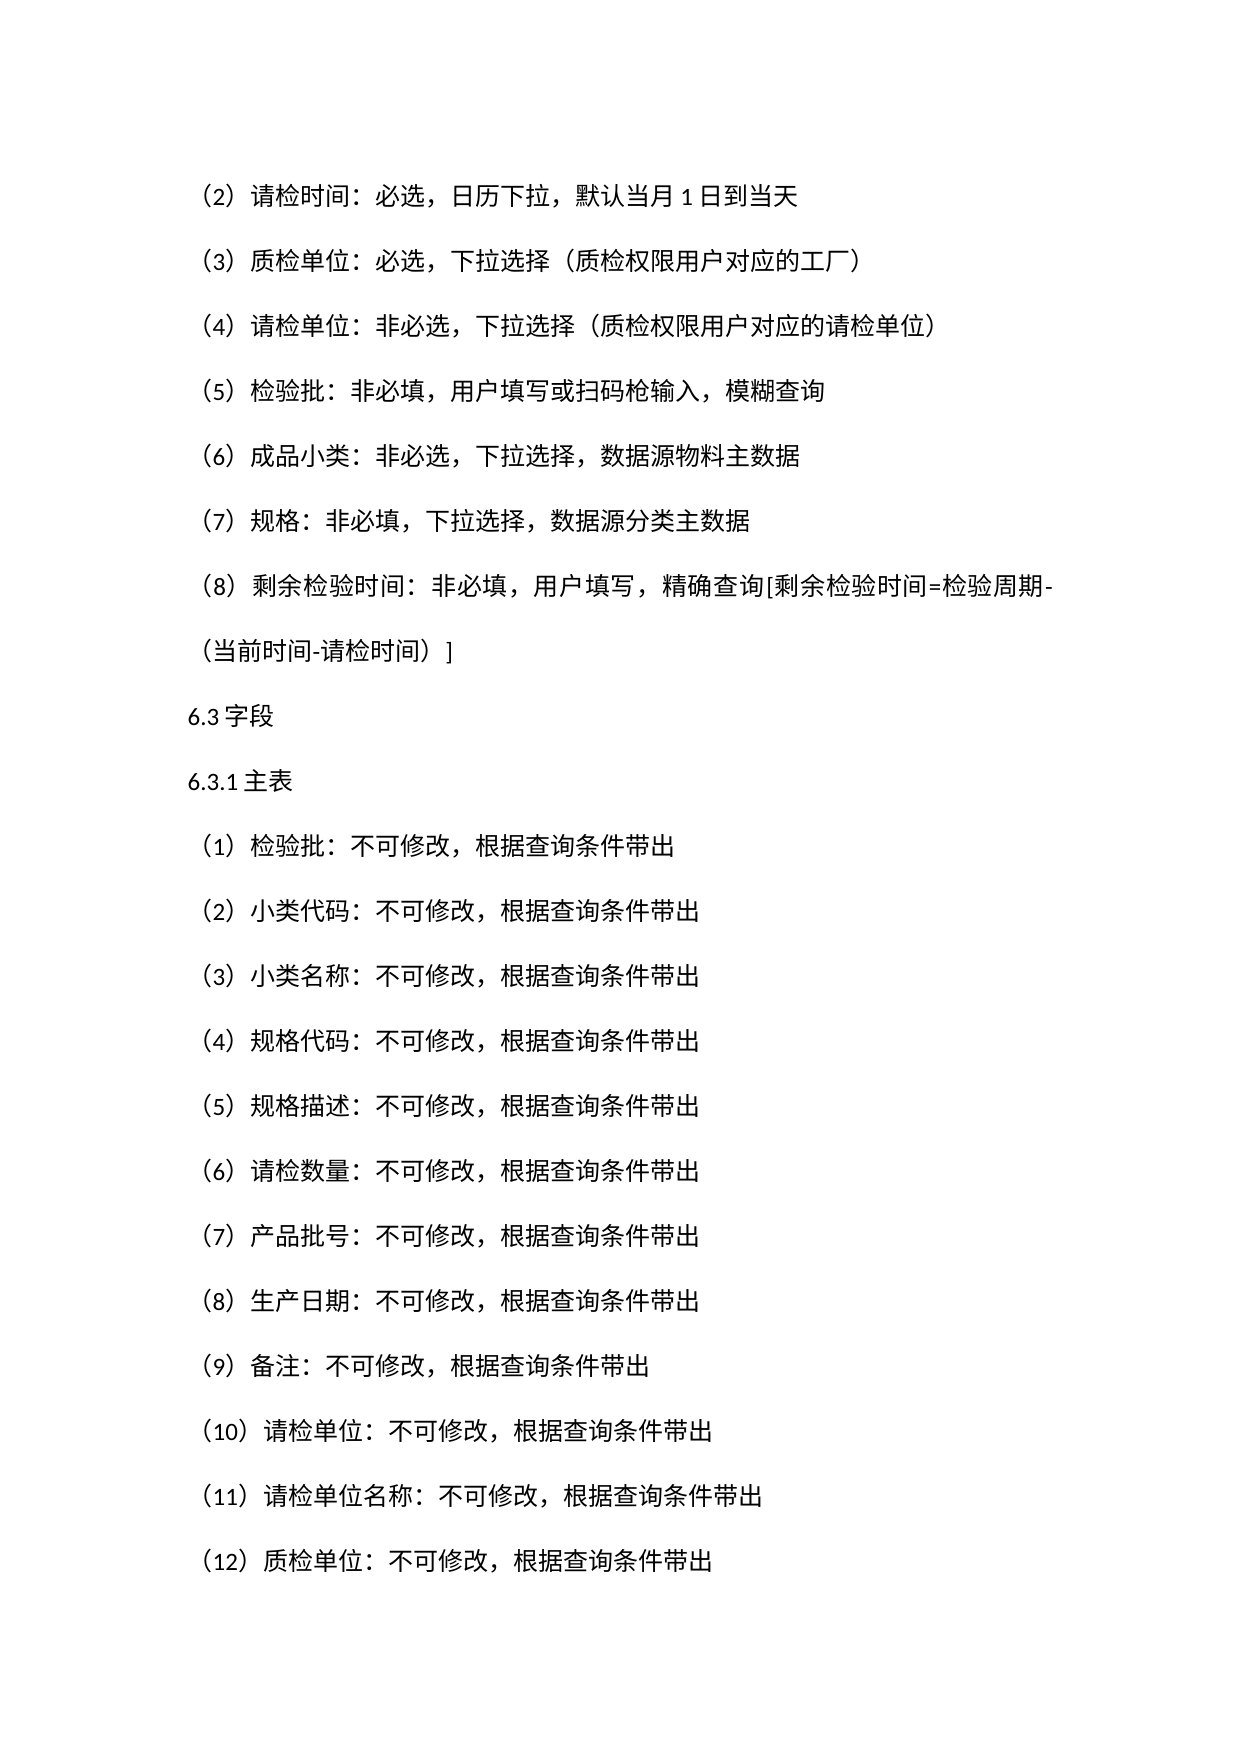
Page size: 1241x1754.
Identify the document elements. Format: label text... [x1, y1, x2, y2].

text （6）请检数量：不可修改，根据查询条件带出 [187, 1137, 1053, 1202]
text （10）请检单位：不可修改，根据查询条件带出 [187, 1397, 1053, 1462]
text （11）请检单位名称：不可修改，根据查询条件带出 [187, 1462, 1053, 1527]
text （1）检验批：不可修改，根据查询条件带出 [187, 812, 1053, 877]
text （2）小类代码：不可修改，根据查询条件带出 [187, 877, 1053, 942]
text （7）规格：非必填，下拉选择，数据源分类主数据 [187, 487, 1053, 552]
text （5）规格描述：不可修改，根据查询条件带出 [187, 1072, 1053, 1137]
text （3）小类名称：不可修改，根据查询条件带出 [187, 942, 1053, 1007]
text （9）备注：不可修改，根据查询条件带出 [187, 1332, 1053, 1397]
text （4）规格代码：不可修改，根据查询条件带出 [187, 1007, 1053, 1072]
text （7）产品批号：不可修改，根据查询条件带出 [187, 1202, 1053, 1267]
text 6.3.1主表 [187, 747, 1053, 812]
text （12）质检单位：不可修改，根据查询条件带出 [187, 1527, 1053, 1592]
text （6）成品小类：非必选，下拉选择，数据源物料主数据 [187, 422, 1053, 487]
text （4）请检单位：非必选，下拉选择（质检权限用户对应的请检单位） [187, 292, 1053, 357]
text （8）生产日期：不可修改，根据查询条件带出 [187, 1267, 1053, 1332]
text （2）请检时间：必选，日历下拉，默认当月1日到当天 [187, 162, 1053, 227]
text （8）剩余检验时间：非必填，用户填写，精确查询[剩余检验时间=检验周期-（当前时间-请检时间）] [187, 552, 1053, 682]
text （5）检验批：非必填，用户填写或扫码枪输入，模糊查询 [187, 357, 1053, 422]
text （3）质检单位：必选，下拉选择（质检权限用户对应的工厂） [187, 227, 1053, 292]
text 6.3字段 [187, 682, 1053, 747]
